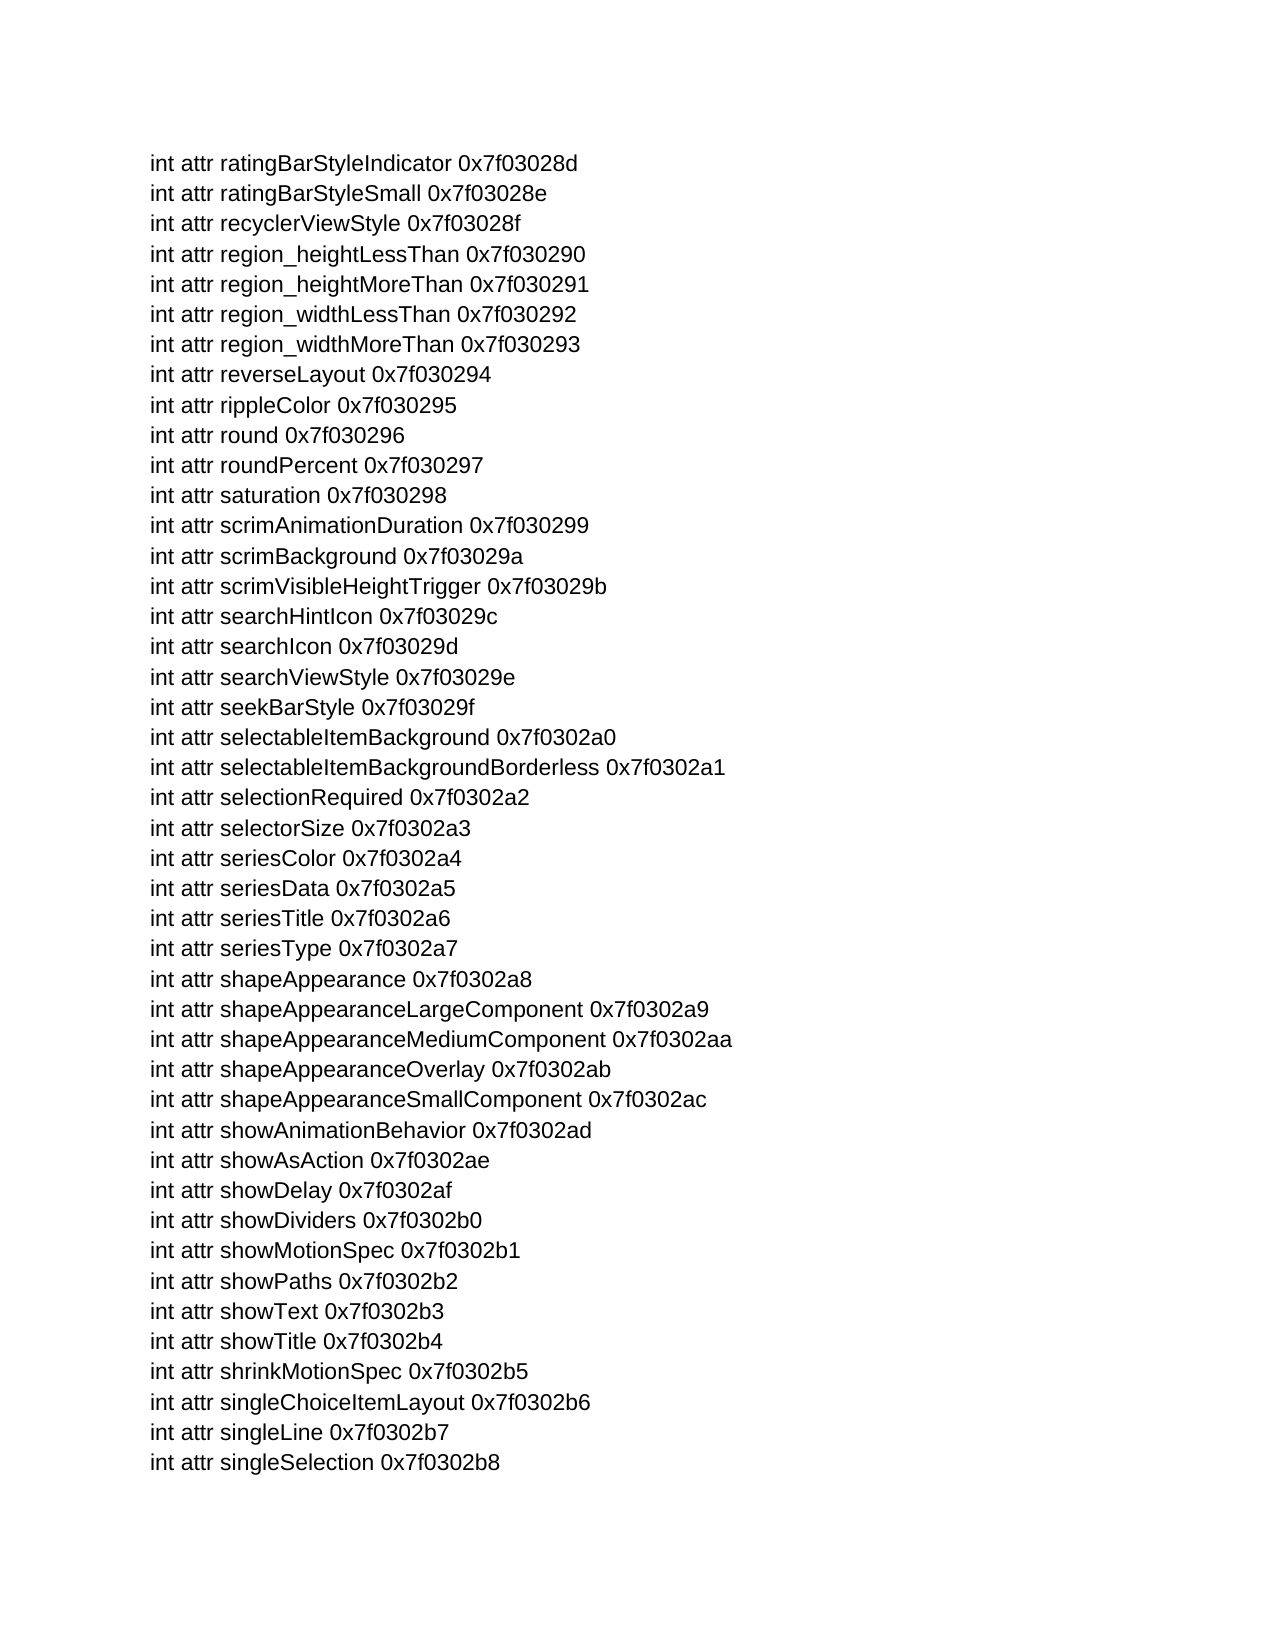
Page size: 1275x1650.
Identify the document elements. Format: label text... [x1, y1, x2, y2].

text int attr showAsAction 0x7f0302ae [150, 1147, 1125, 1173]
text int attr shapeAppearanceSmallComponent 0x7f0302ac [150, 1086, 1125, 1113]
text int attr showTitle 0x7f0302b4 [150, 1328, 1125, 1354]
text int attr singleSelection 0x7f0302b8 [150, 1449, 1125, 1475]
text int attr selectableItemBackgroundBorderless 0x7f0302a1 [150, 754, 1125, 781]
text int attr reverseLayout 0x7f030294 [150, 361, 1125, 388]
text int attr seriesColor 0x7f0302a4 [150, 845, 1125, 871]
text int attr roundPercent 0x7f030297 [150, 452, 1125, 478]
text int attr saturation 0x7f030298 [150, 482, 1125, 509]
text int attr region_widthLessThan 0x7f030292 [150, 301, 1125, 327]
text int attr showText 0x7f0302b3 [150, 1298, 1125, 1324]
text int attr ratingBarStyleSmall 0x7f03028e [150, 180, 1125, 207]
text int attr selectorSize 0x7f0302a3 [150, 814, 1125, 841]
text int attr showPaths 0x7f0302b2 [150, 1268, 1125, 1294]
text int attr region_widthMoreThan 0x7f030293 [150, 331, 1125, 358]
text int attr selectableItemBackground 0x7f0302a0 [150, 724, 1125, 750]
text int attr selectionRequired 0x7f0302a2 [150, 784, 1125, 811]
text int attr scrimBackground 0x7f03029a [150, 543, 1125, 569]
text int attr shapeAppearanceOverlay 0x7f0302ab [150, 1056, 1125, 1083]
text int attr rippleColor 0x7f030295 [150, 392, 1125, 418]
text int attr singleChoiceItemLayout 0x7f0302b6 [150, 1388, 1125, 1415]
text int attr showAnimationBehavior 0x7f0302ad [150, 1117, 1125, 1143]
text int attr seriesData 0x7f0302a5 [150, 875, 1125, 901]
text int attr showMotionSpec 0x7f0302b1 [150, 1237, 1125, 1264]
text int attr region_heightMoreThan 0x7f030291 [150, 271, 1125, 297]
text int attr searchViewStyle 0x7f03029e [150, 663, 1125, 690]
text int attr region_heightLessThan 0x7f030290 [150, 241, 1125, 267]
text int attr ratingBarStyleIndicator 0x7f03028d [150, 150, 1125, 176]
text int attr shapeAppearanceLargeComponent 0x7f0302a9 [150, 996, 1125, 1022]
text int attr seekBarStyle 0x7f03029f [150, 694, 1125, 720]
text int attr shapeAppearanceMediumComponent 0x7f0302aa [150, 1026, 1125, 1052]
text int attr searchIcon 0x7f03029d [150, 633, 1125, 660]
text int attr seriesType 0x7f0302a7 [150, 935, 1125, 962]
text int attr showDelay 0x7f0302af [150, 1177, 1125, 1203]
text int attr singleLine 0x7f0302b7 [150, 1419, 1125, 1445]
text int attr recyclerViewStyle 0x7f03028f [150, 210, 1125, 237]
text int attr showDividers 0x7f0302b0 [150, 1207, 1125, 1234]
text int attr shapeAppearance 0x7f0302a8 [150, 966, 1125, 992]
text int attr shrinkMotionSpec 0x7f0302b5 [150, 1358, 1125, 1385]
text int attr searchHintIcon 0x7f03029c [150, 603, 1125, 629]
text int attr round 0x7f030296 [150, 422, 1125, 448]
text int attr scrimVisibleHeightTrigger 0x7f03029b [150, 573, 1125, 599]
text int attr scrimAnimationDuration 0x7f030299 [150, 512, 1125, 539]
text int attr seriesTitle 0x7f0302a6 [150, 905, 1125, 932]
